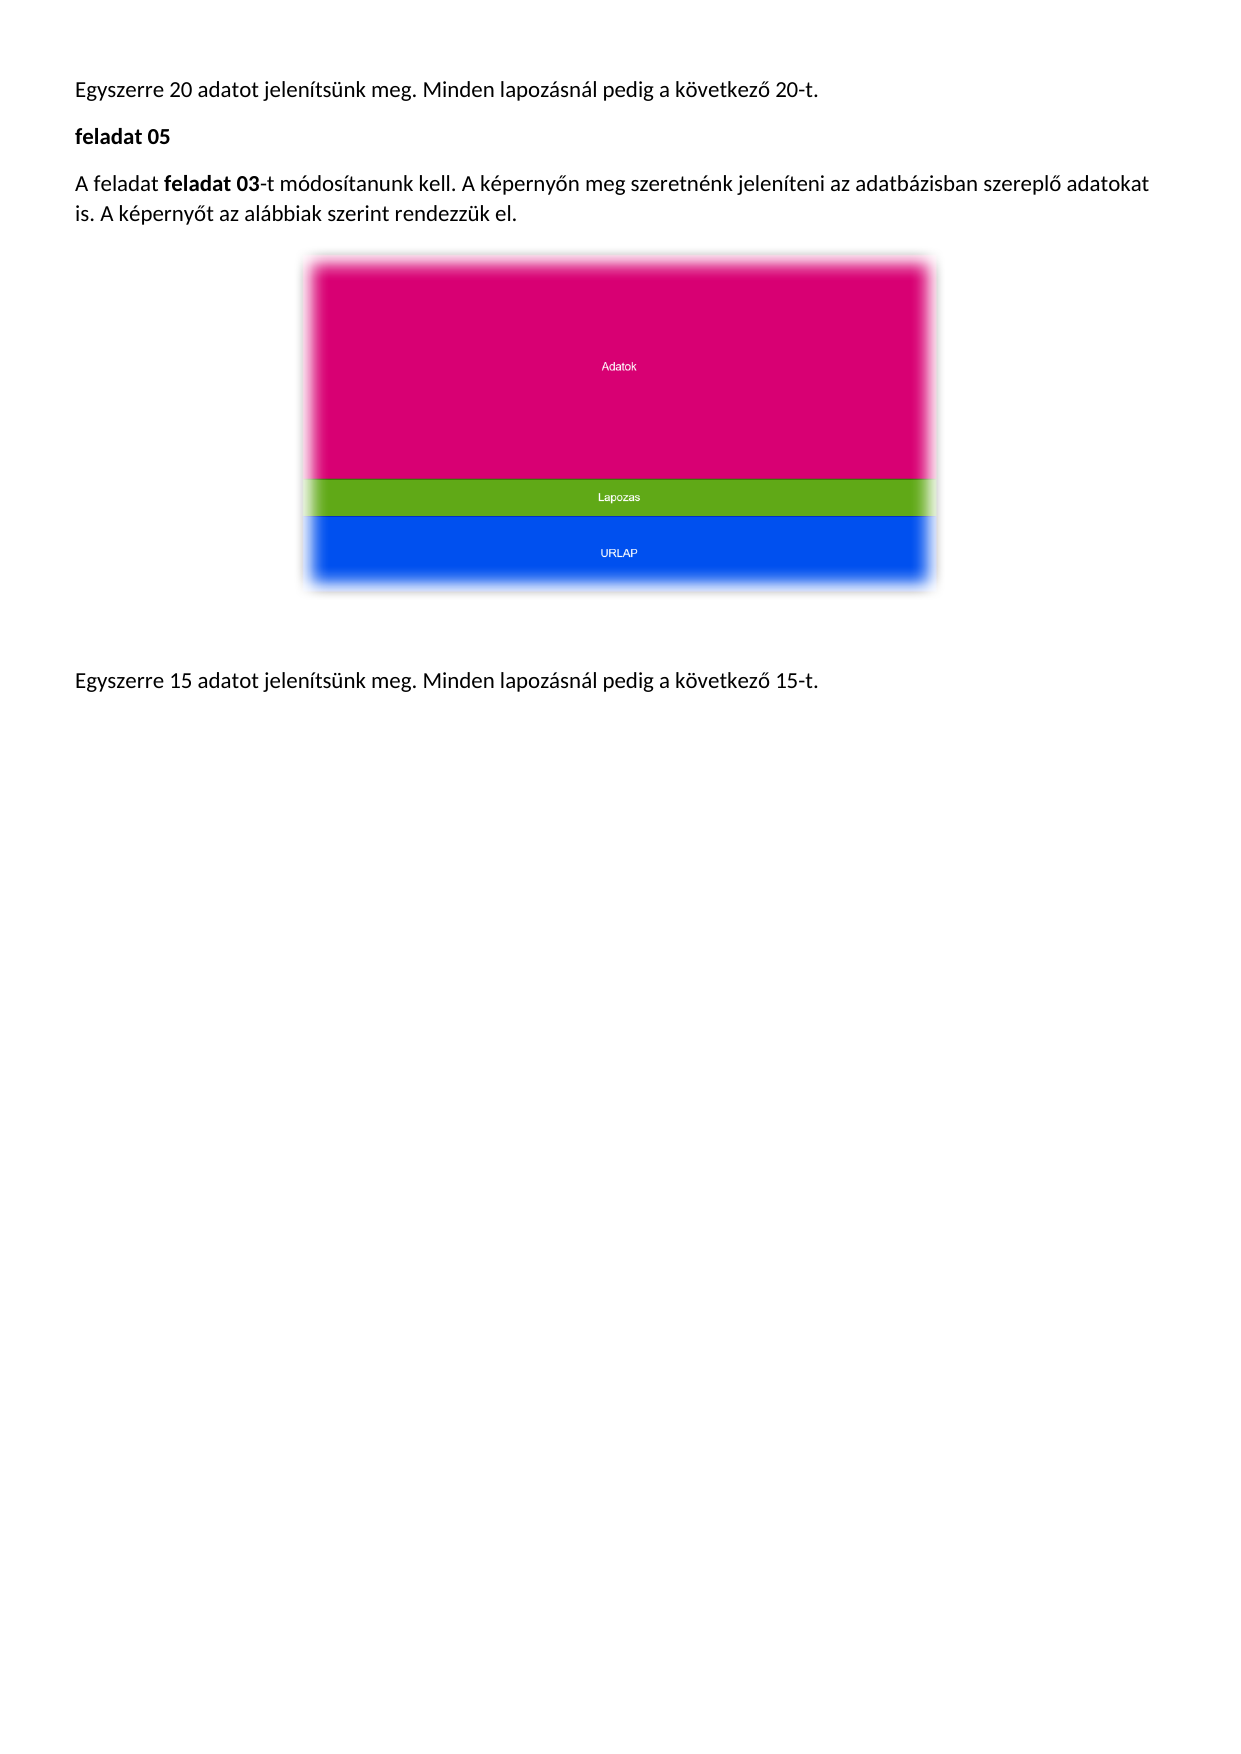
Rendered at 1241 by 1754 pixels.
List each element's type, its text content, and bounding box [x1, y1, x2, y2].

text Egyszerre 20 adatot jelenítsünk meg. Minden lapozásnál pedig a következő 20-t. [75, 75, 1165, 103]
picture [323, 275, 917, 571]
text Egyszerre 15 adatot jelenítsünk meg. Minden lapozásnál pedig a következő 15-t. [75, 666, 1165, 694]
text feladat 05 [75, 122, 1165, 150]
text A feladat feladat 03-t módosítanunk kell. A képernyőn meg szeretnénk jeleníteni az adatbázisban szereplő adatokat is. A képernyőt az alábbiak szerint rendezzük el. [75, 169, 1165, 227]
